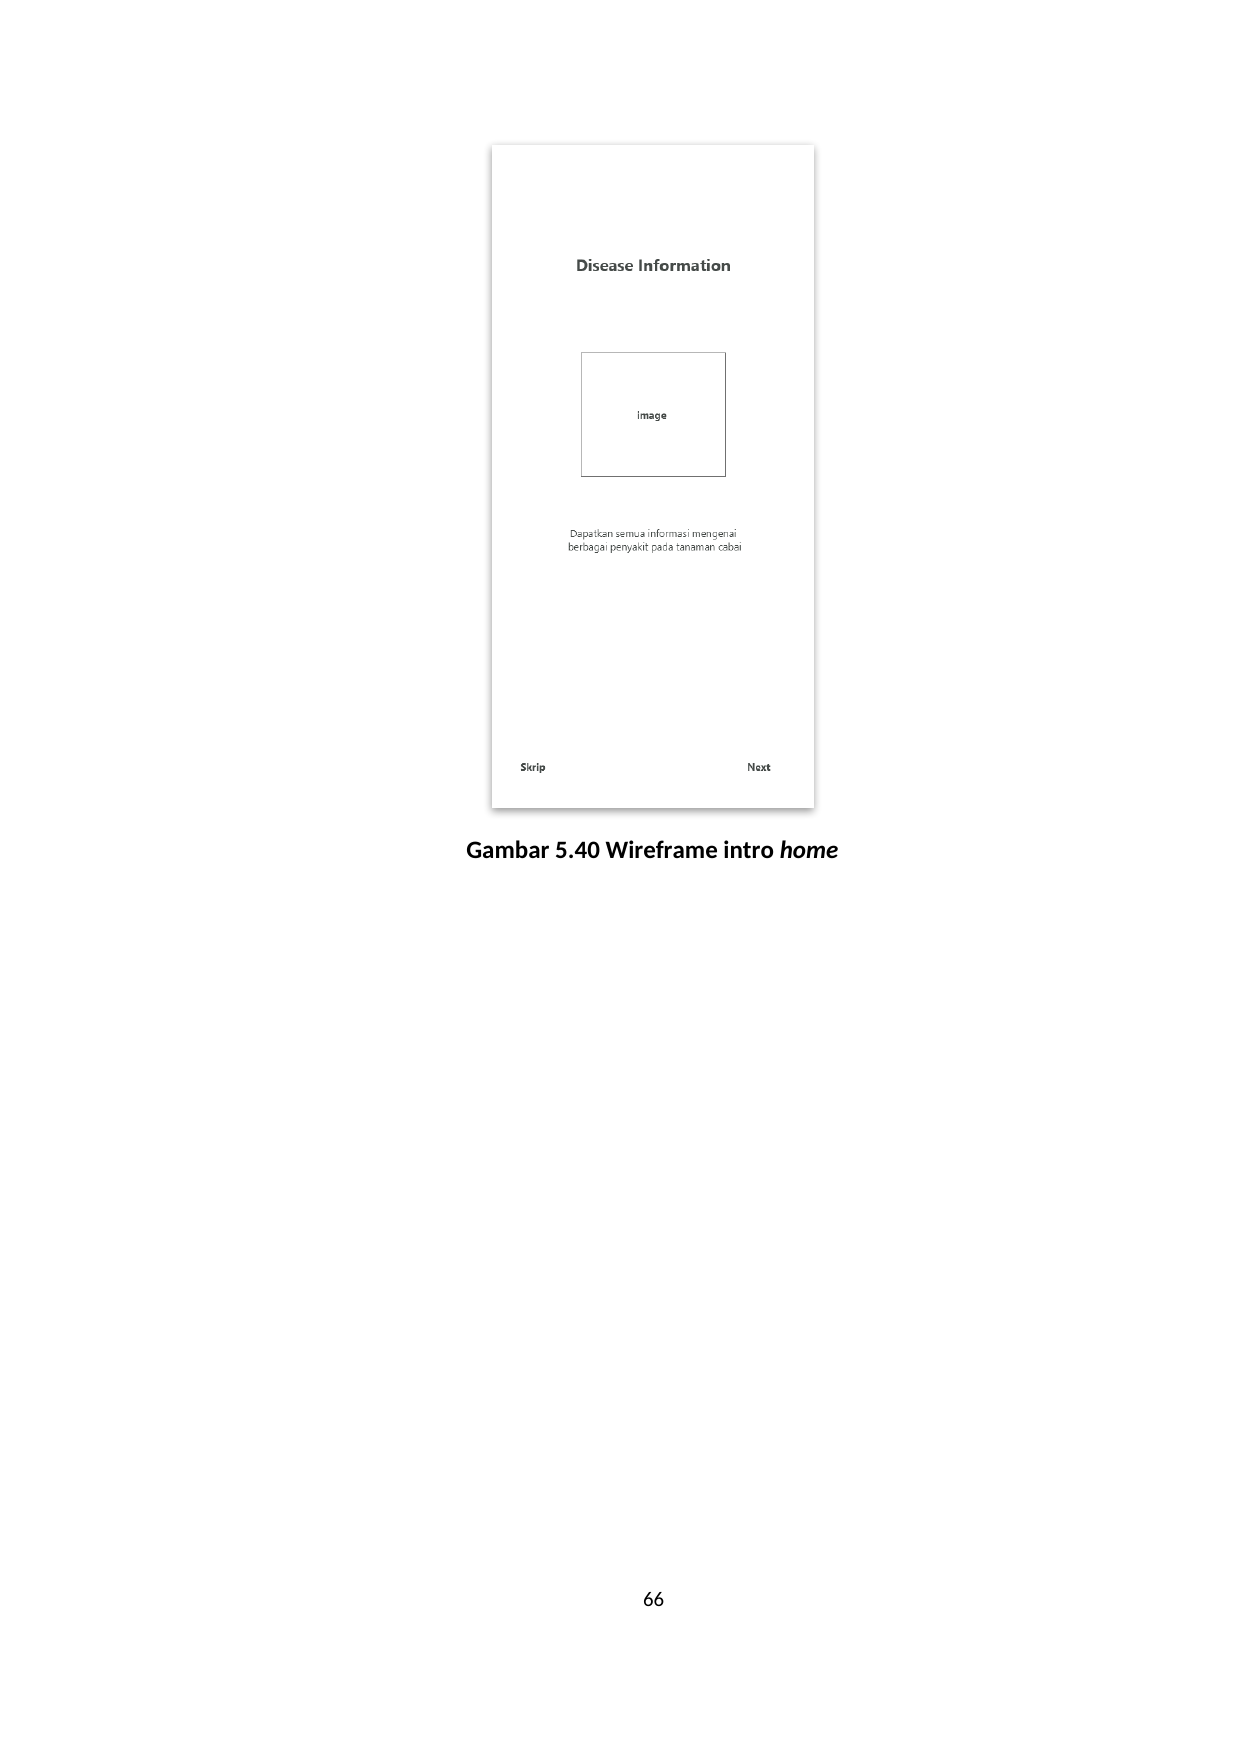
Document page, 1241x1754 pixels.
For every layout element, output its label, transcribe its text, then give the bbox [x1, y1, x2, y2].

picture [506, 159, 799, 794]
